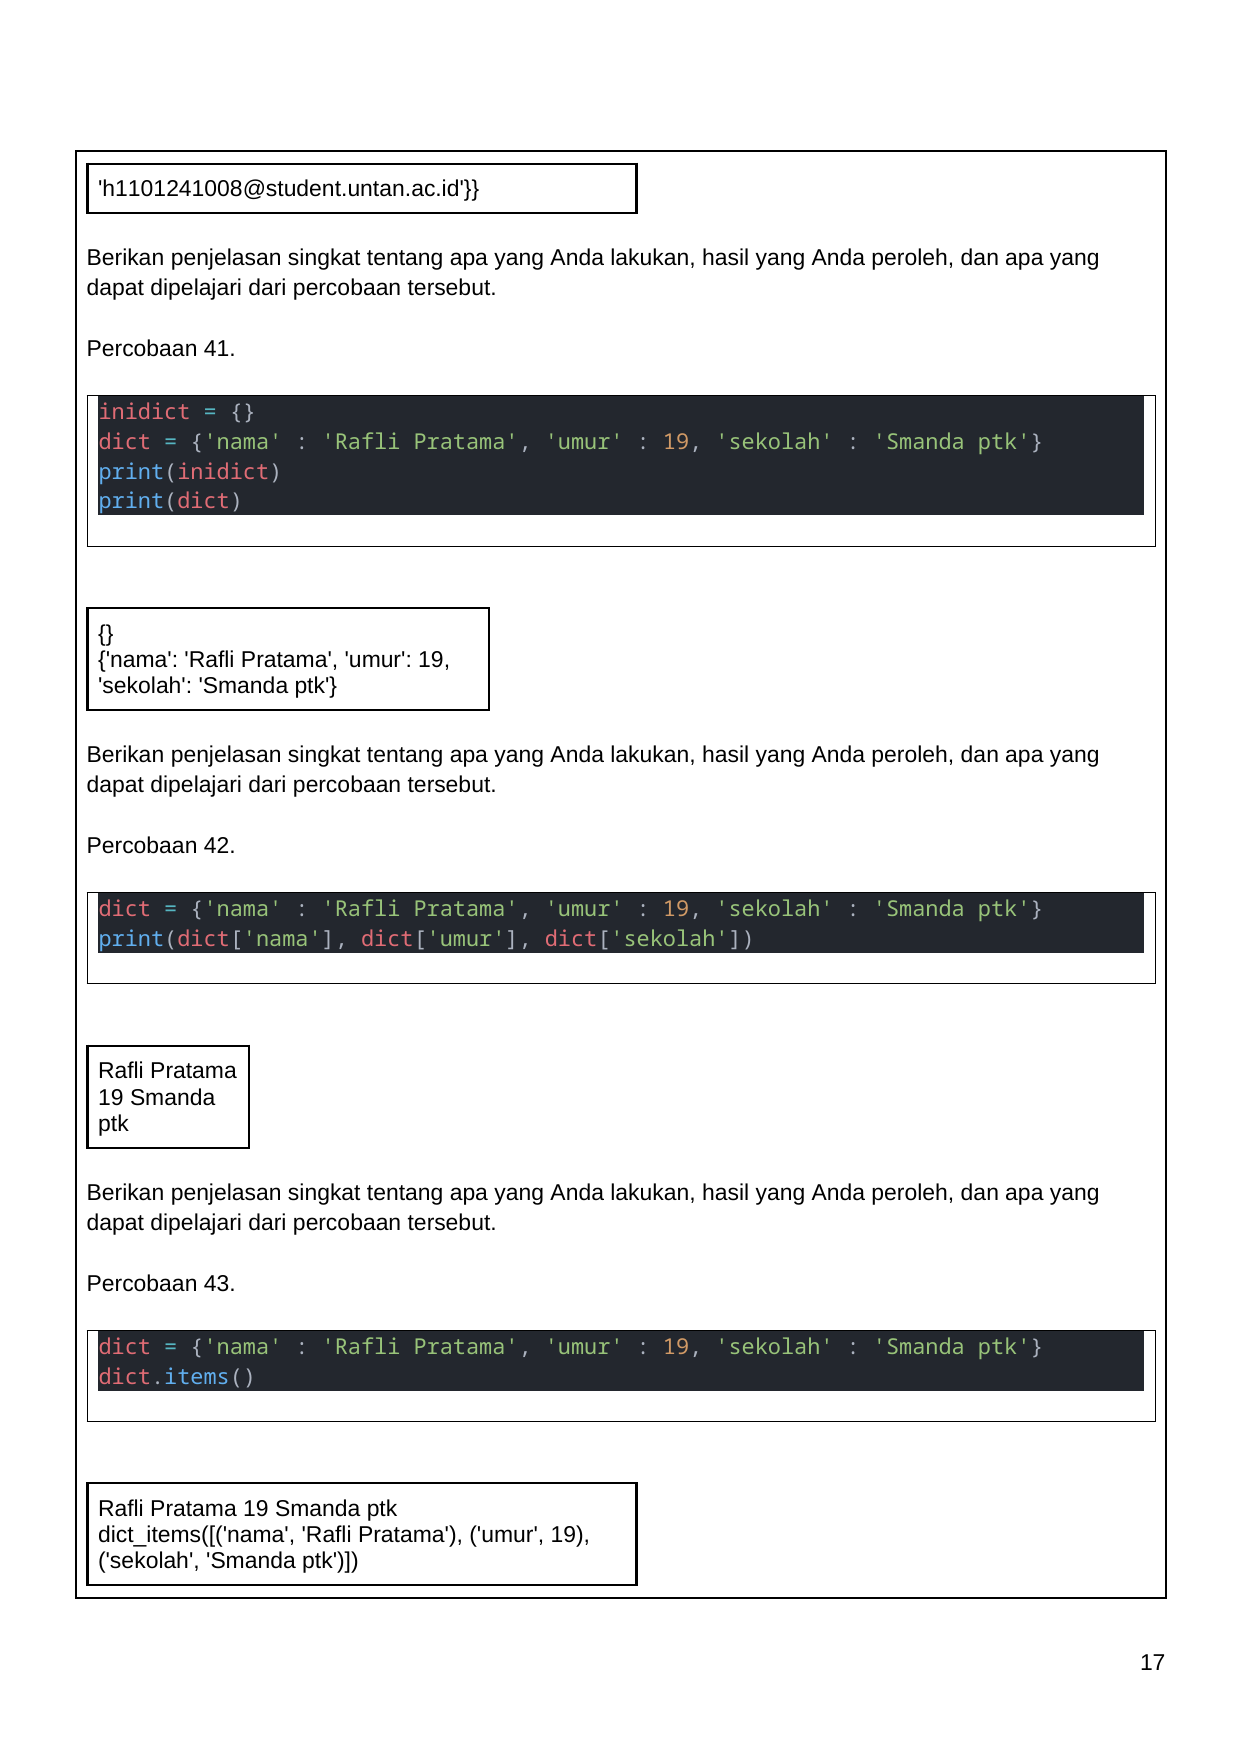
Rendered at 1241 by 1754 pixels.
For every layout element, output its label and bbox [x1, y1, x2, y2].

table_cell [77, 152, 1165, 1597]
